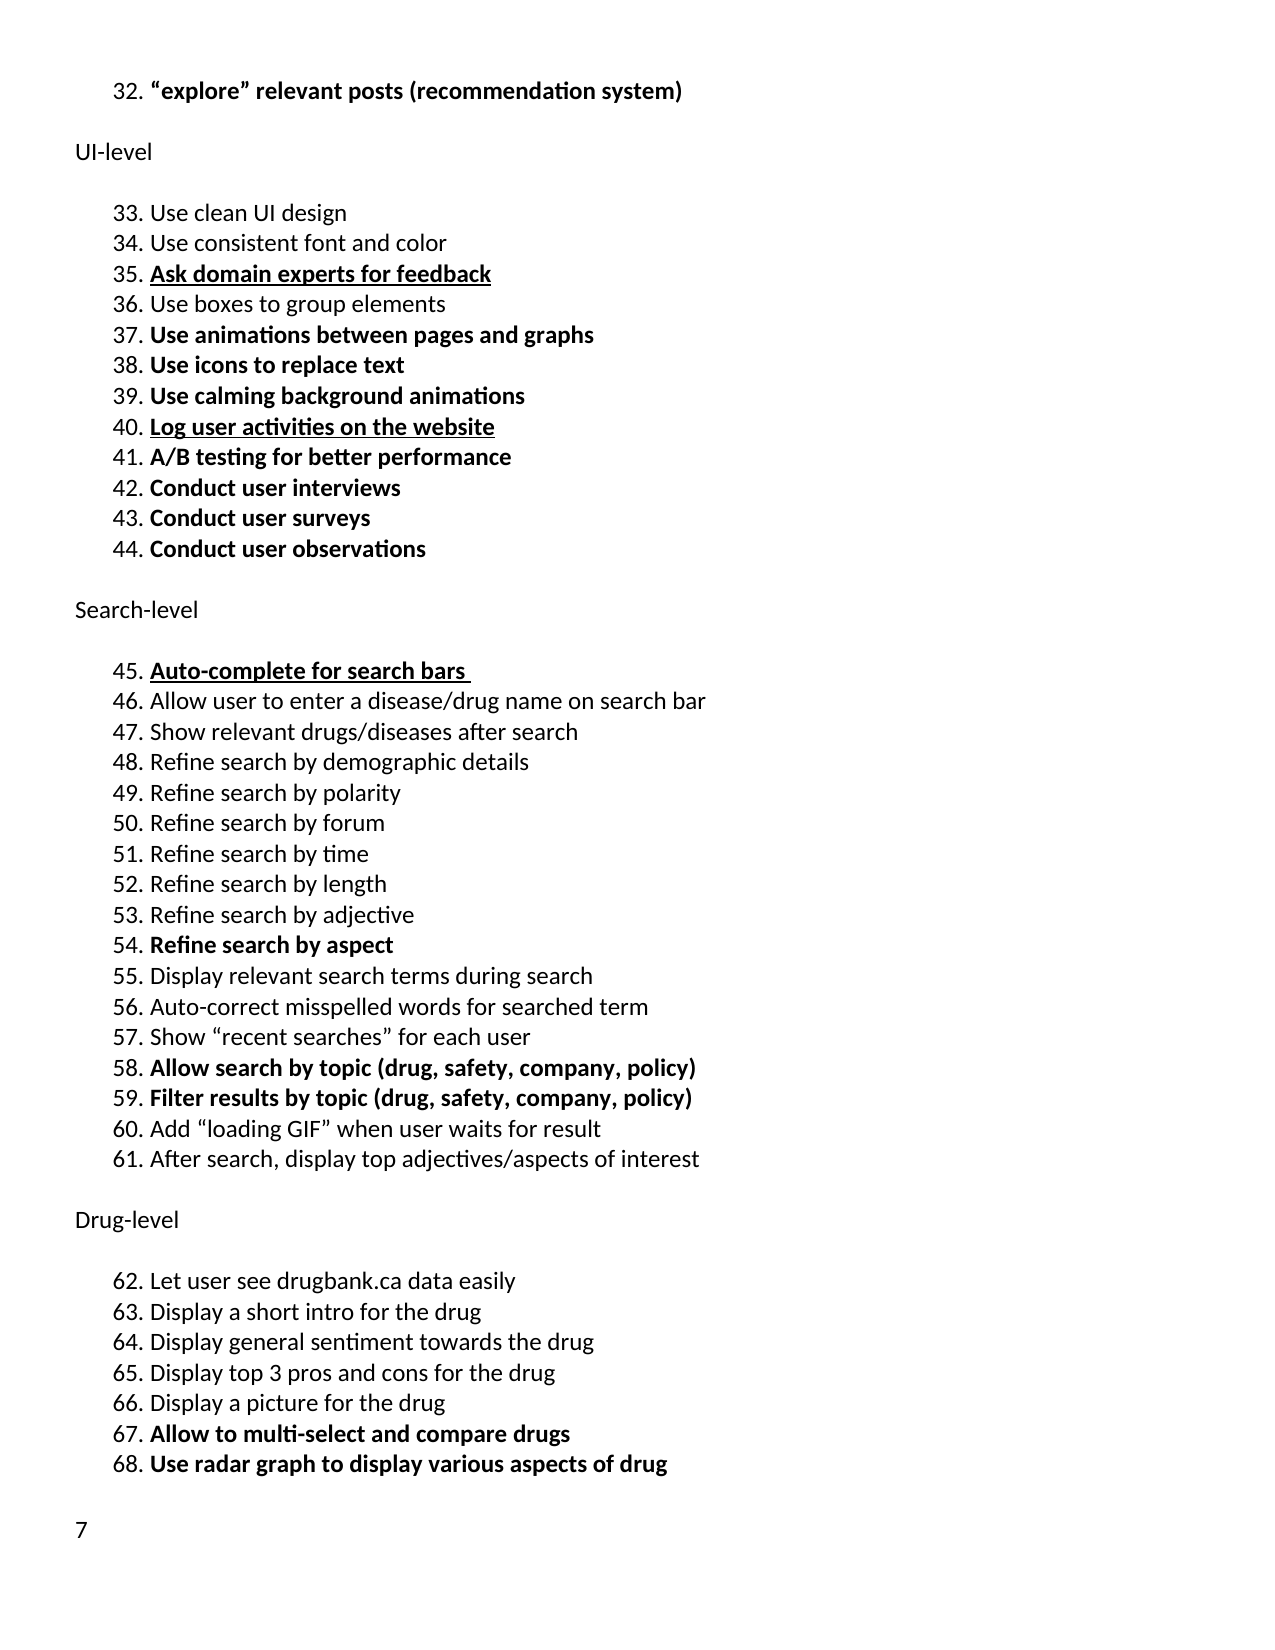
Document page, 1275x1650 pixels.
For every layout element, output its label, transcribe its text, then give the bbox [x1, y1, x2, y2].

list Display top 3 pros and cons for the drug [112, 1357, 1200, 1387]
list Allow to multi-select and compare drugs [112, 1418, 1200, 1448]
list Conduct user surveys [112, 502, 1200, 533]
list Use clean UI design [112, 197, 1200, 228]
list Use boxes to group elements [112, 289, 1200, 319]
list Use radar graph to display various aspects of drug [112, 1448, 1200, 1479]
list Show “recent searches” for each user [112, 1021, 1200, 1052]
list Refine search by demographic details [112, 746, 1200, 777]
list Log user activities on the website [112, 411, 1200, 441]
list A/B testing for better performance [112, 441, 1200, 472]
list Refine search by length [112, 868, 1200, 899]
list Use calming background animations [112, 380, 1200, 411]
list Display relevant search terms during search [112, 960, 1200, 991]
text Drug-level [75, 1204, 1200, 1235]
text Search-level [75, 563, 1200, 624]
list Let user see drugbank.ca data easily [112, 1265, 1200, 1296]
list Show relevant drugs/diseases after search [112, 716, 1200, 746]
list Allow user to enter a disease/drug name on search bar [112, 685, 1200, 716]
list Refine search by time [112, 838, 1200, 868]
list Refine search by aspect [112, 929, 1200, 960]
list Use animations between pages and graphs [112, 319, 1200, 350]
list Conduct user interviews [112, 472, 1200, 502]
list Filter results by topic (drug, safety, company, policy) [112, 1082, 1200, 1113]
list Conduct user observations [112, 533, 1200, 563]
text UI-level [75, 136, 1200, 167]
list “explore” relevant posts (recommendation system) [112, 75, 1200, 106]
list Allow search by topic (drug, safety, company, policy) [112, 1052, 1200, 1082]
list Display a short intro for the drug [112, 1296, 1200, 1326]
list Auto-correct misspelled words for searched term [112, 991, 1200, 1021]
list Display general sentiment towards the drug [112, 1326, 1200, 1357]
list After search, display top adjectives/aspects of interest [112, 1143, 1200, 1174]
list Use consistent font and color [112, 228, 1200, 258]
list Refine search by forum [112, 807, 1200, 838]
list Display a picture for the drug [112, 1387, 1200, 1418]
list Auto-complete for search bars [112, 655, 1200, 685]
list Use icons to replace text [112, 350, 1200, 380]
list Refine search by adjective [112, 899, 1200, 929]
list Add “loading GIF” when user waits for result [112, 1113, 1200, 1143]
list Refine search by polarity [112, 777, 1200, 807]
list Ask domain experts for feedback [112, 258, 1200, 289]
